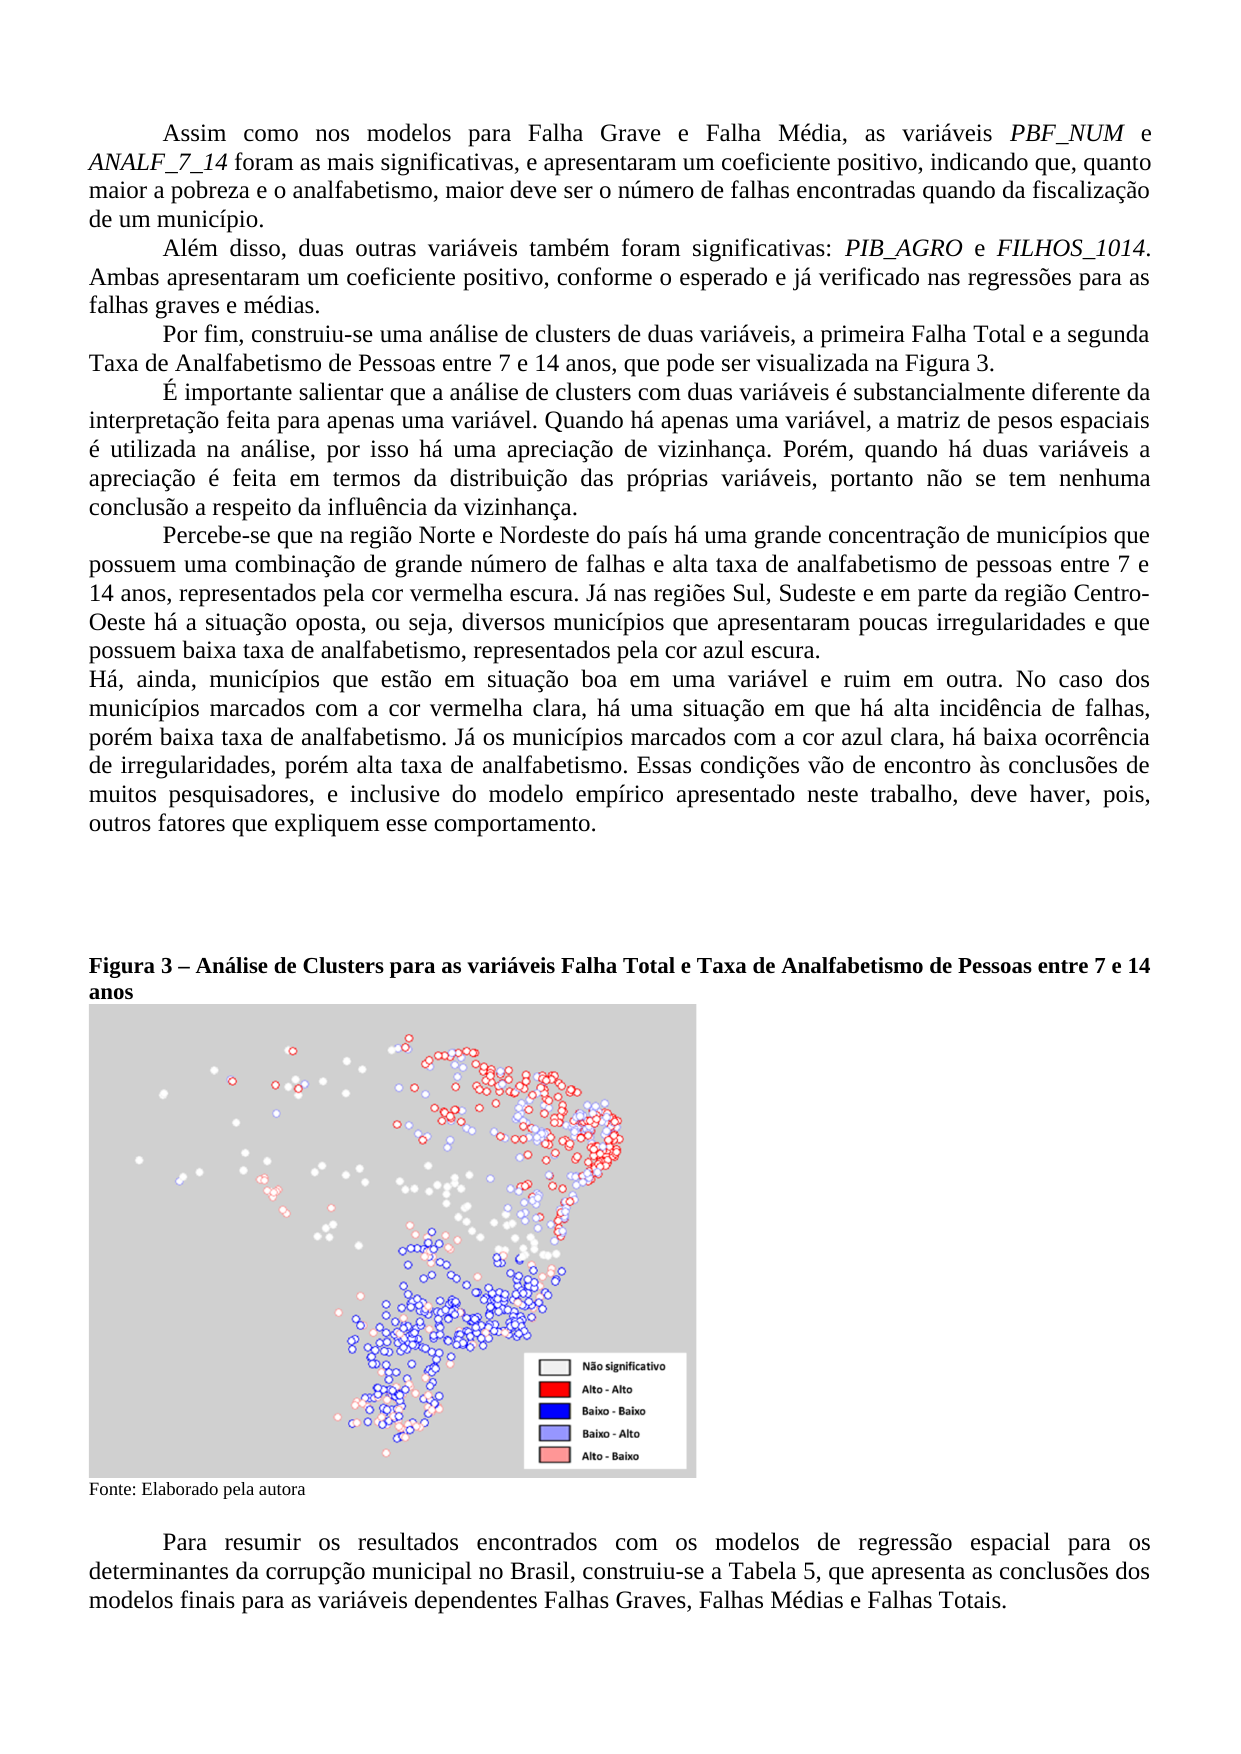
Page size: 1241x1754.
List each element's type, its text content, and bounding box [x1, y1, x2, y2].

text Figura 3 – Análise de Clusters para as variáveis Falha Total e Taxa de Analfabetismo de Pessoas entre 7 e 14 anos [89, 952, 1152, 1004]
text Assim como nos modelos para Falha Grave e Falha Média, as variáveis PBF_NUM e ANALF_7_14 foram as mais significativas, e apresentaram um coeficiente positivo, indicando que, quanto maior a pobreza e o analfabetismo, maior deve ser o número de falhas encontradas quando da fiscalização de um município. [89, 118, 1152, 233]
text Há, ainda, municípios que estão em situação boa em uma variável e ruim em outra. No caso dos municípios marcados com a cor vermelha clara, há uma situação em que há alta incidência de falhas, porém baixa taxa de analfabetismo. Já os municípios marcados com a cor azul clara, há baixa ocorrência de irregularidades, porém alta taxa de analfabetismo. Essas condições vão de encontro às conclusões de muitos pesquisadores, e inclusive do modelo empírico apresentado neste trabalho, deve haver, pois, outros fatores que expliquem esse comportamento. [89, 664, 1152, 837]
text Percebe-se que na região Norte e Nordeste do país há uma grande concentração de municípios que possuem uma combinação de grande número de falhas e alta taxa de analfabetismo de pessoas entre 7 e 14 anos, representados pela cor vermelha escura. Já nas regiões Sul, Sudeste e em parte da região Centro-Oeste há a situação oposta, ou seja, diversos municípios que apresentaram poucas irregularidades e que possuem baixa taxa de analfabetismo, representados pela cor azul escura. [89, 521, 1152, 664]
text Além disso, duas outras variáveis também foram significativas: PIB_AGRO e FILHOS_1014. Ambas apresentaram um coeficiente positivo, conforme o esperado e já verificado nas regressões para as falhas graves e médias. [89, 233, 1152, 319]
text É importante salientar que a análise de clusters com duas variáveis é substancialmente diferente da interpretação feita para apenas uma variável. Quando há apenas uma variável, a matriz de pesos espaciais é utilizada na análise, por isso há uma apreciação de vizinhança. Porém, quando há duas variáveis a apreciação é feita em termos da distribuição das próprias variáveis, portanto não se tem nenhuma conclusão a respeito da influência da vizinhança. [89, 377, 1152, 521]
text Para resumir os resultados encontrados com os modelos de regressão espacial para os determinantes da corrupção municipal no Brasil, construiu-se a Tabela 5, que apresenta as conclusões dos modelos finais para as variáveis dependentes Falhas Graves, Falhas Médias e Falhas Totais. [89, 1527, 1152, 1613]
text Fonte: Elaborado pela autora [89, 1478, 1152, 1499]
picture [88, 1004, 697, 1478]
text Por fim, construiu-se uma análise de clusters de duas variáveis, a primeira Falha Total e a segunda Taxa de Analfabetismo de Pessoas entre 7 e 14 anos, que pode ser visualizada na Figura 3. [89, 319, 1152, 377]
